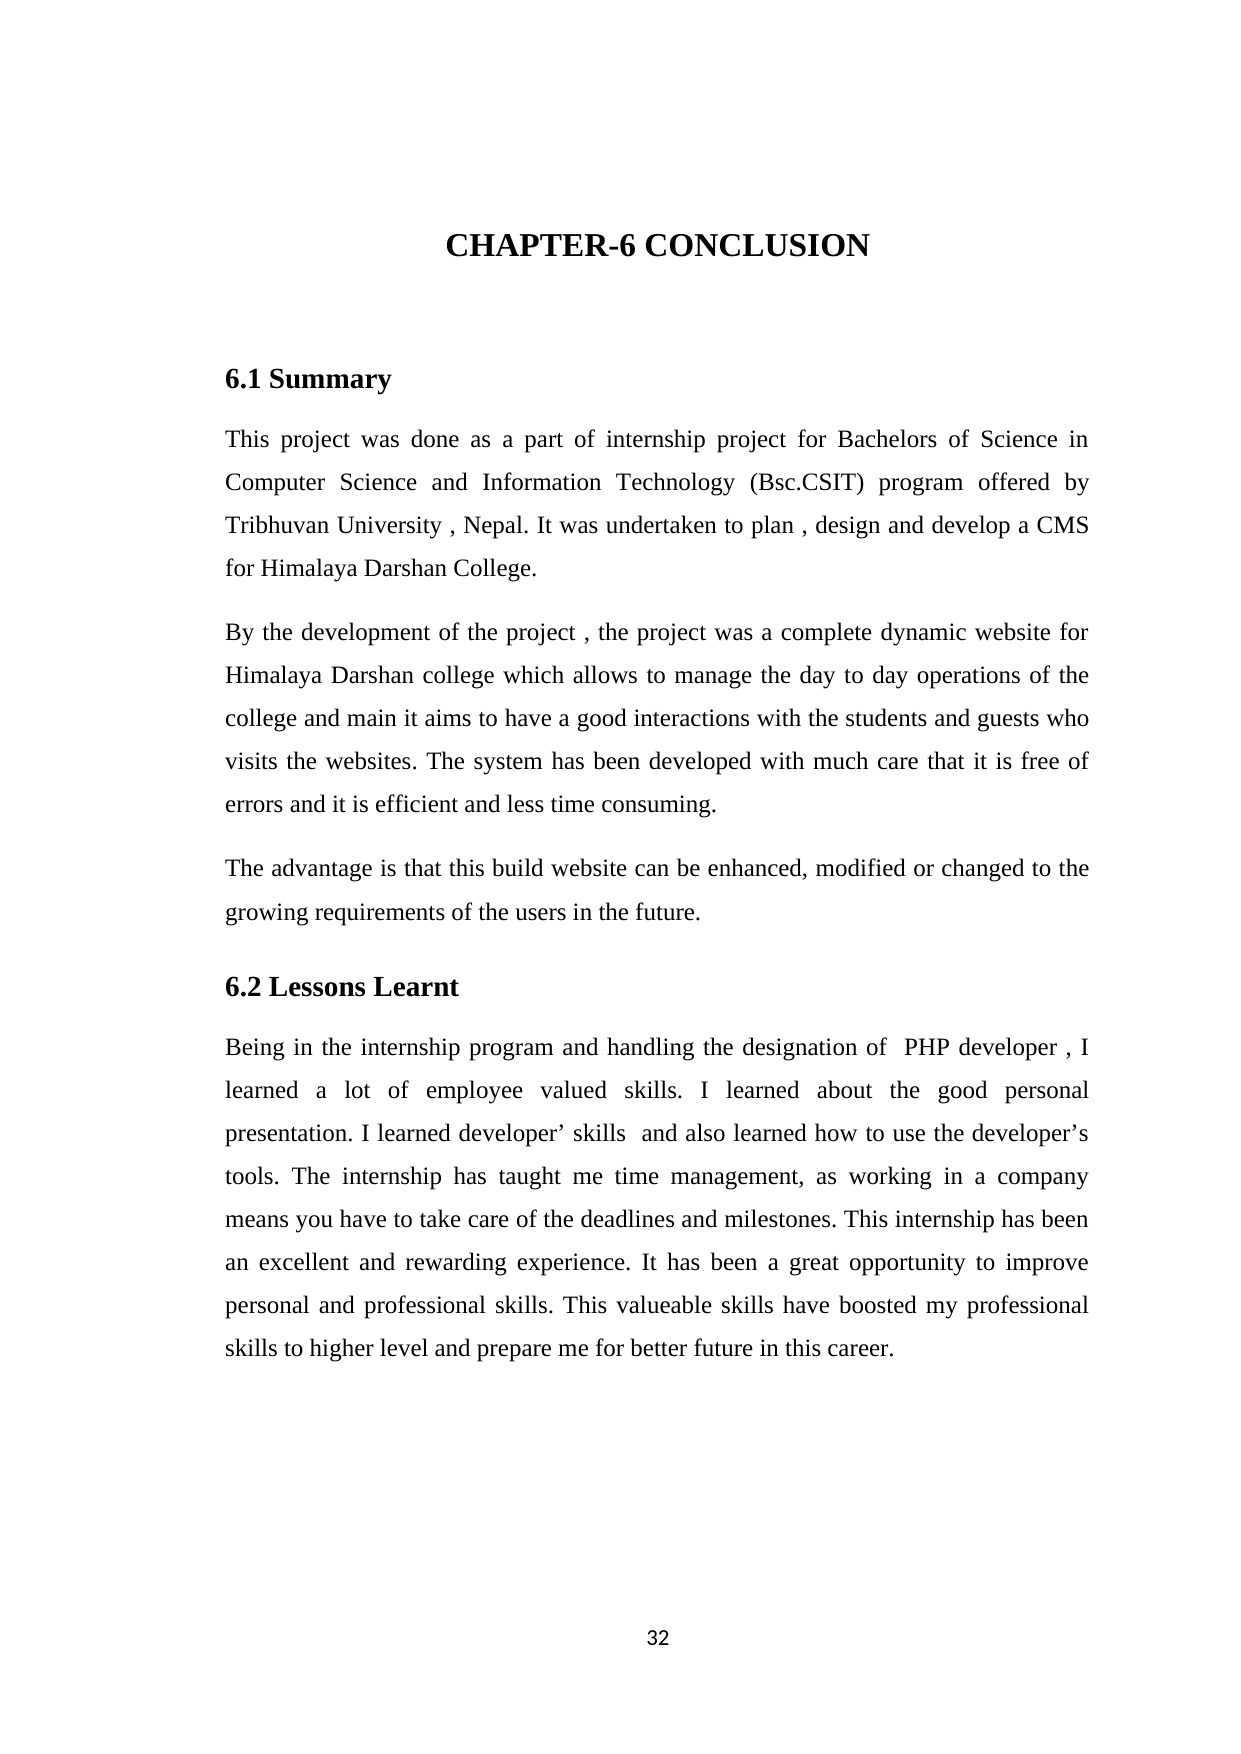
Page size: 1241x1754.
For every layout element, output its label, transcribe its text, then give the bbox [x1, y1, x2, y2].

text This project was done as a part of internship project for Bachelors of Science in Computer Science and Information Technology (Bsc.CSIT) program offered by Tribhuvan University , Nepal. It was undertaken to plan , design and develop a CMS for Himalaya Darshan College. [225, 424, 1090, 582]
subtitle 6.2 Lessons Learnt [225, 969, 1090, 1002]
subtitle CHAPTER-6 CONCLUSION [225, 225, 1090, 263]
text By the development of the project , the project was a complete dynamic website for Himalaya Darshan college which allows to manage the day to day operations of the college and main it aims to have a good interactions with the students and guests who visits the websites. The system has been developed with much care that it is free of errors and it is efficient and less time consuming. [225, 617, 1090, 818]
text The advantage is that this build website can be enhanced, modified or changed to the growing requirements of the users in the future. [225, 853, 1090, 925]
subtitle 6.1 Summary [225, 361, 1090, 394]
text Being in the internship program and handling the designation of PHP developer , I learned a lot of employee valued skills. I learned about the good personal presentation. I learned developer’ skills and also learned how to use the developer’s tools. The internship has taught me time management, as working in a company means you have to take care of the deadlines and milestones. This internship has been an excellent and rewarding experience. It has been a great opportunity to improve personal and professional skills. This valueable skills have boosted my professional skills to higher level and prepare me for better future in this career. [225, 1032, 1090, 1362]
